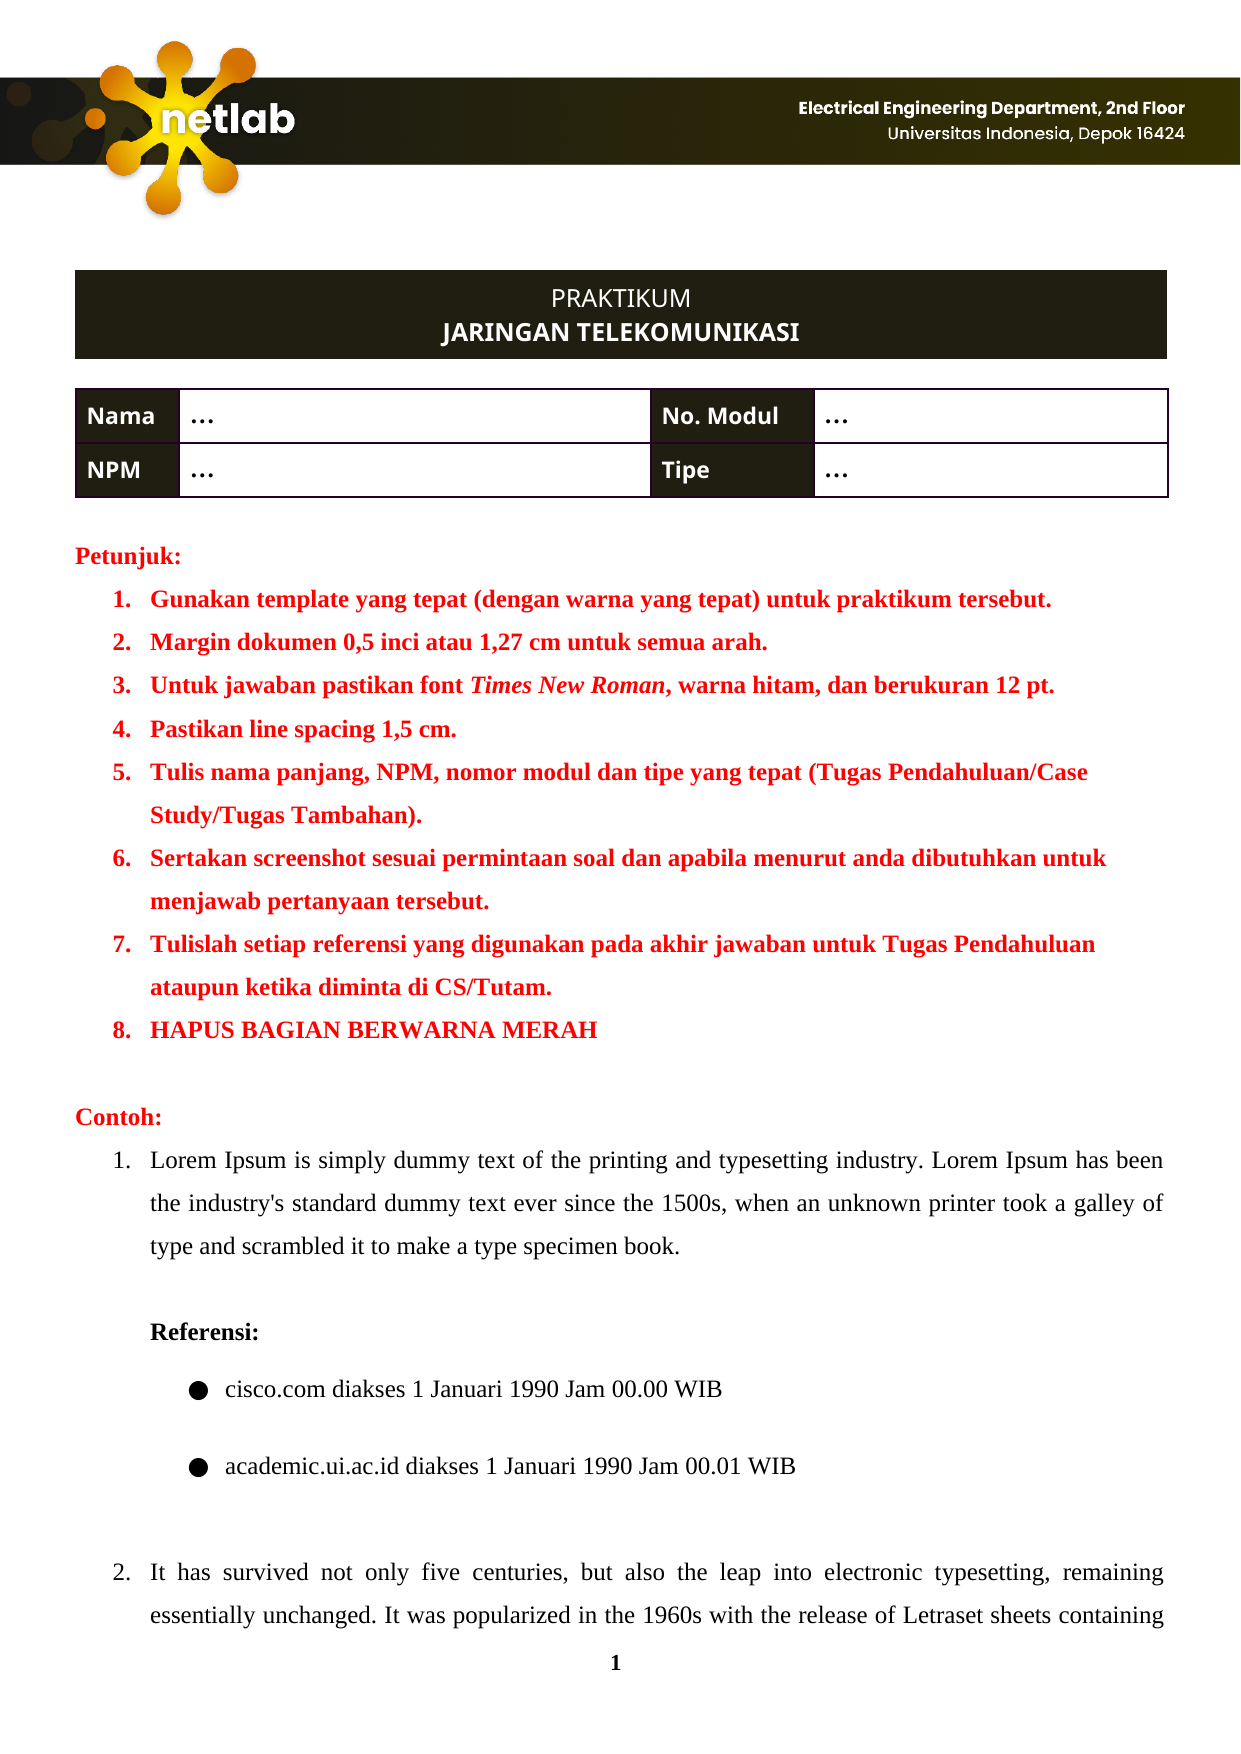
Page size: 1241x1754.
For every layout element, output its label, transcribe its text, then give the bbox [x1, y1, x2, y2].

table_cell Tipe [652, 444, 813, 496]
list Margin dokumen 0,5 inci atau 1,27 cm untuk semua arah. [112, 627, 1165, 656]
table_header … [180, 390, 650, 442]
table_header Nama [77, 390, 178, 442]
list Tulis nama panjang, NPM, nomor modul dan tipe yang tepat (Tugas Pendahuluan/Case Study/Tugas Tambahan). [112, 757, 1165, 829]
list Lorem Ipsum is simply dummy text of the printing and typesetting industry. Lorem Ipsum has been the industry's standard dummy text ever since the 1500s, when an unknown printer took a galley of type and scrambled it to make a type specimen book. [112, 1145, 1165, 1260]
list Untuk jawaban pastikan font Times New Roman, warna hitam, dan berukuran 12 pt. [112, 671, 1165, 699]
table_cell NPM [77, 444, 178, 496]
picture [0, 37, 1241, 223]
list cisco.com diakses 1 Januari 1990 Jam 00.00 WIB [187, 1361, 1165, 1412]
table_header … [815, 390, 1167, 442]
list academic.ui.ac.id diakses 1 Januari 1990 Jam 00.01 WIB [187, 1437, 1165, 1489]
text Referensi: [150, 1317, 1165, 1346]
list Pastikan line spacing 1,5 cm. [112, 714, 1165, 742]
table_cell … [180, 444, 650, 496]
list Sertakan screenshot sesuai permintaan soal dan apabila menurut anda dibutuhkan untuk menjawab pertanyaan tersebut. [112, 843, 1165, 915]
list Gunakan template yang tepat (dengan warna yang tepat) untuk praktikum tersebut. [112, 584, 1165, 613]
table_cell … [815, 444, 1167, 496]
text Petunjuk: [75, 541, 1165, 570]
table_header PRAKTIKUM JARINGAN TELEKOMUNIKASI [75, 270, 1167, 359]
text Contoh: [75, 1102, 1165, 1131]
list HAPUS BAGIAN BERWARNA MERAH [112, 1016, 1165, 1044]
table_header No. Modul [652, 390, 813, 442]
list Tulislah setiap referensi yang digunakan pada akhir jawaban untuk Tugas Pendahuluan ataupun ketika diminta di CS/Tutam. [112, 929, 1165, 1001]
